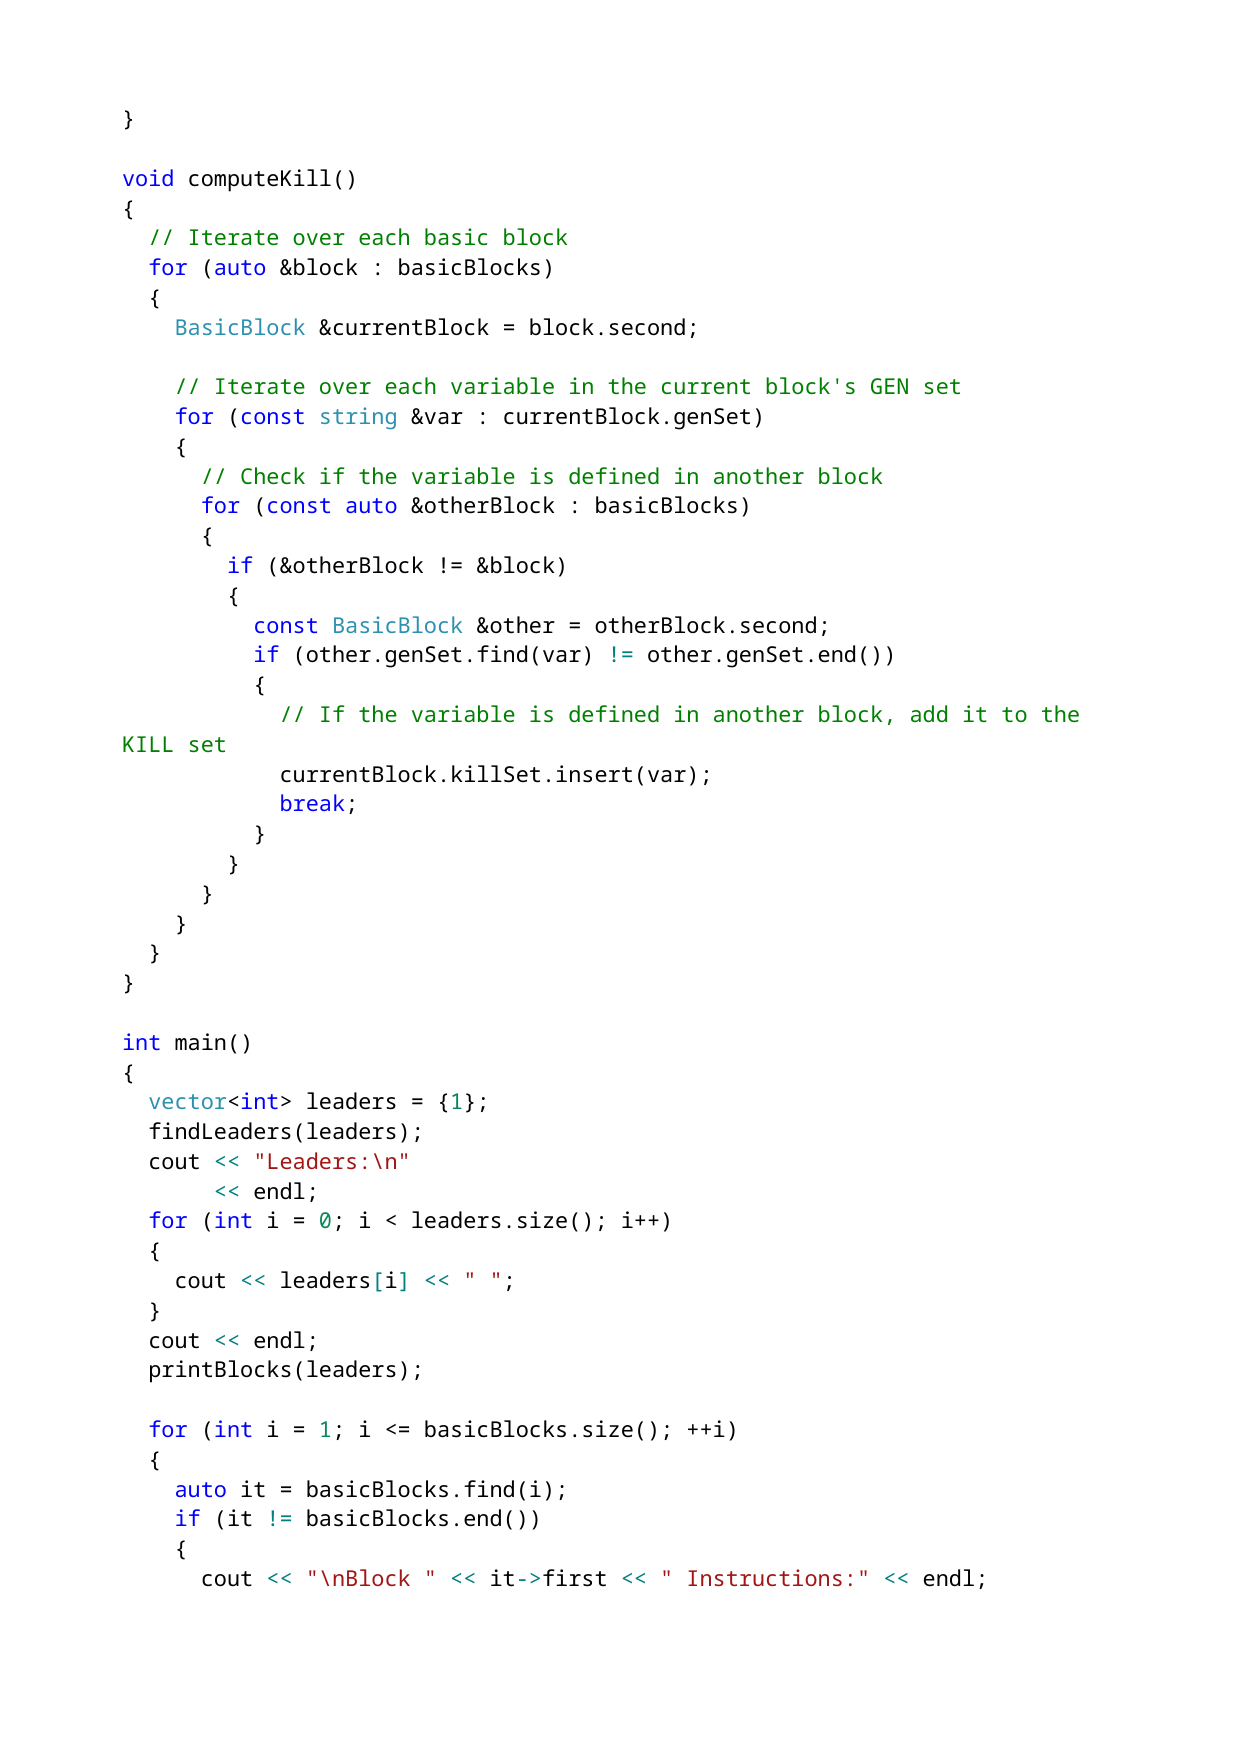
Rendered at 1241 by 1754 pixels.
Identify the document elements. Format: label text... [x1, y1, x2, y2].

text int main() [122, 1027, 1134, 1056]
text } [122, 878, 1134, 907]
text } [122, 967, 1134, 997]
text break; [122, 788, 1134, 818]
text cout << leaders[i] << " "; [122, 1265, 1134, 1295]
text // Iterate over each basic block [122, 222, 1134, 252]
text } [122, 937, 1134, 967]
text // Iterate over each variable in the current block's GEN set [122, 371, 1134, 401]
text { [122, 192, 1134, 222]
text { [122, 669, 1134, 699]
text // Check if the variable is defined in another block [122, 461, 1134, 490]
text { [122, 1444, 1134, 1473]
text << endl; [122, 1176, 1134, 1205]
text if (other.genSet.find(var) != other.genSet.end()) [122, 639, 1134, 669]
text { [122, 580, 1134, 609]
text if (&otherBlock != &block) [122, 550, 1134, 580]
text { [122, 1056, 1134, 1086]
text cout << endl; [122, 1324, 1134, 1354]
text vector<int> leaders = {1}; [122, 1086, 1134, 1116]
text { [122, 1533, 1134, 1563]
text for (const string &var : currentBlock.genSet) [122, 401, 1134, 431]
text const BasicBlock &other = otherBlock.second; [122, 609, 1134, 639]
text } [122, 848, 1134, 878]
text for (int i = 1; i <= basicBlocks.size(); ++i) [122, 1414, 1134, 1444]
text cout << "\nBlock " << it->first << " Instructions:" << endl; [122, 1563, 1134, 1593]
text findLeaders(leaders); [122, 1116, 1134, 1146]
text } [122, 1295, 1134, 1324]
text printBlocks(leaders); [122, 1354, 1134, 1384]
text cout << "Leaders:\n" [122, 1146, 1134, 1176]
text currentBlock.killSet.insert(var); [122, 758, 1134, 788]
text if (it != basicBlocks.end()) [122, 1503, 1134, 1533]
text } [122, 907, 1134, 937]
text for (auto &block : basicBlocks) [122, 252, 1134, 282]
text auto it = basicBlocks.find(i); [122, 1473, 1134, 1503]
text } [122, 818, 1134, 848]
text // If the variable is defined in another block, add it to the KILL set [122, 699, 1134, 758]
text for (const auto &otherBlock : basicBlocks) [122, 490, 1134, 520]
text } [122, 103, 1134, 133]
text void computeKill() [122, 163, 1134, 192]
text { [122, 1235, 1134, 1265]
text { [122, 431, 1134, 461]
text { [122, 282, 1134, 312]
text for (int i = 0; i < leaders.size(); i++) [122, 1205, 1134, 1235]
text BasicBlock &currentBlock = block.second; [122, 312, 1134, 341]
text { [122, 520, 1134, 550]
